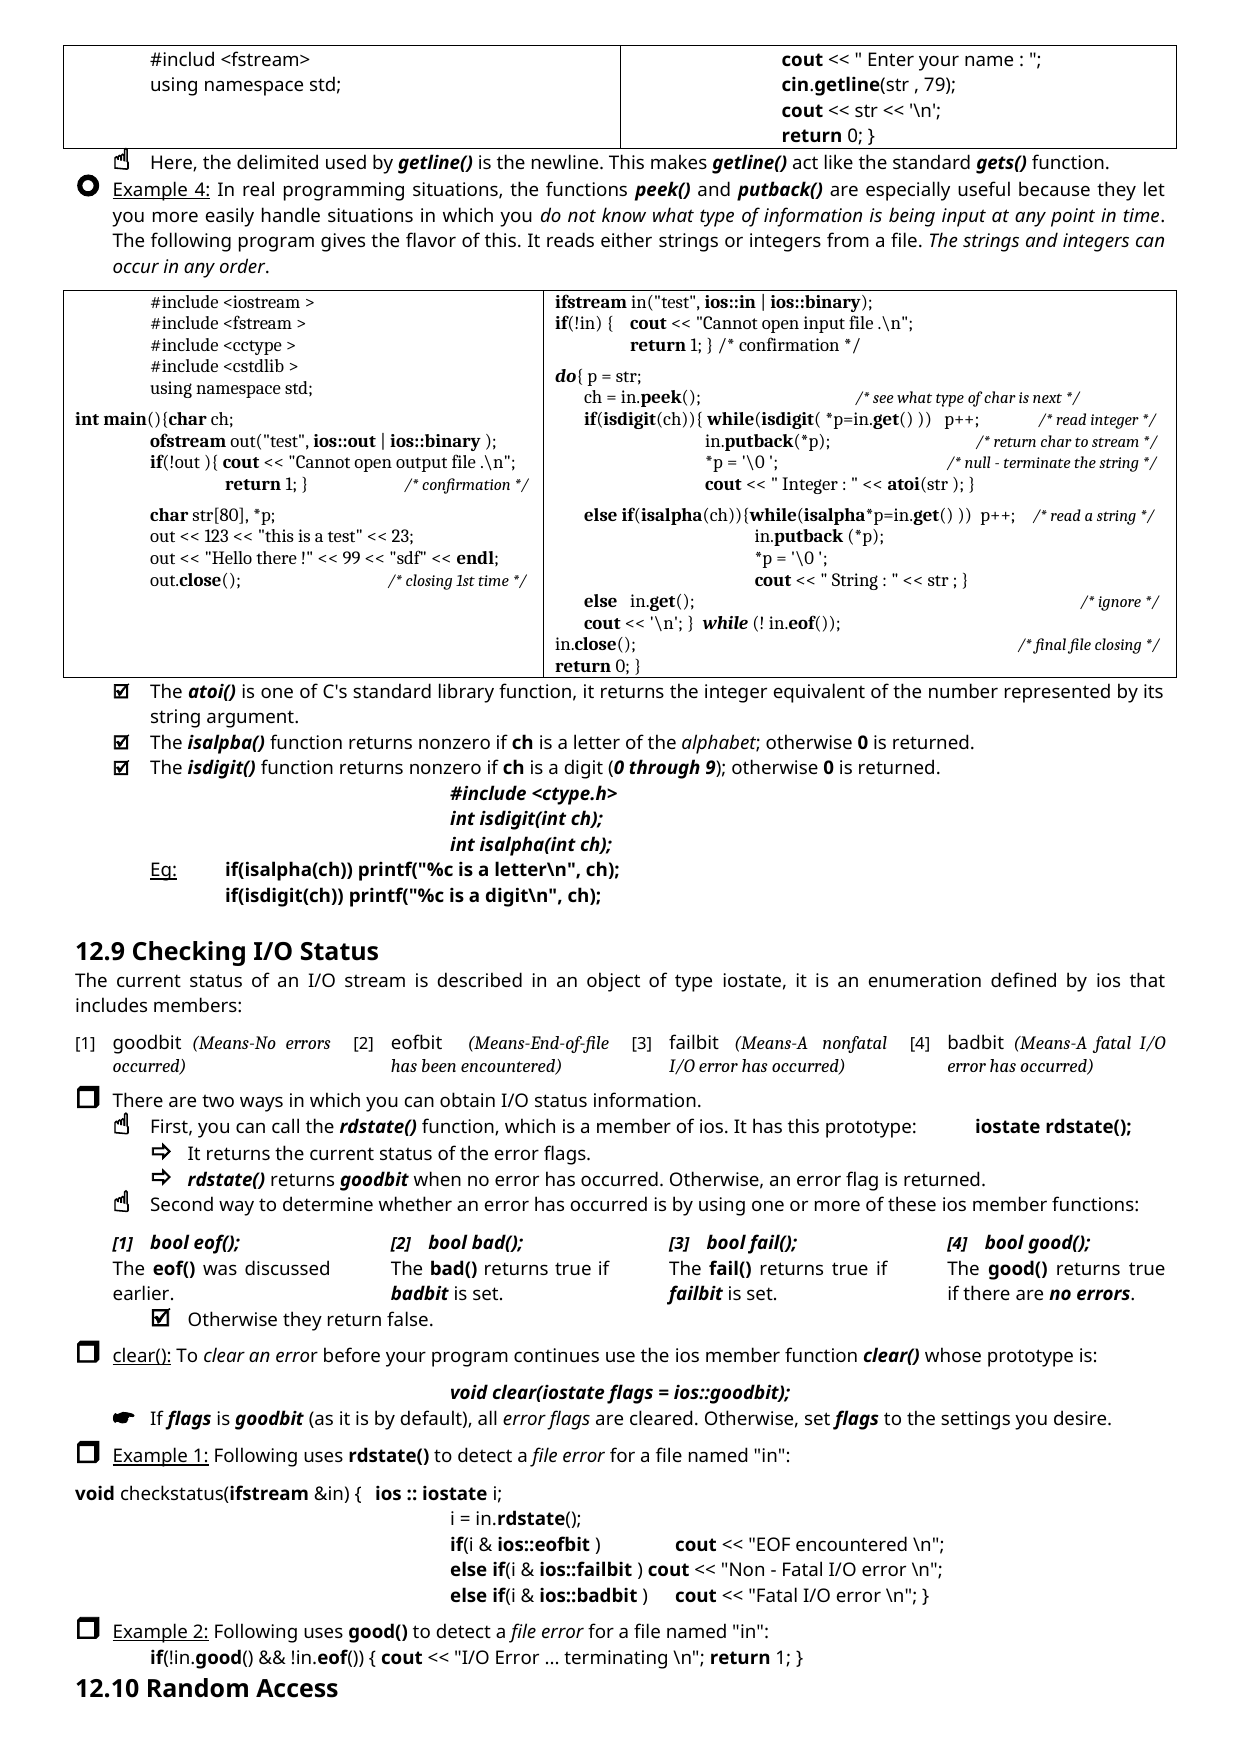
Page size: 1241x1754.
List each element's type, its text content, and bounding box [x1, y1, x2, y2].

text The current status of an I/O stream is described in an object of type iostate, it is an enumeration defined by ios that includes members: [75, 967, 1165, 1018]
text if(i & ios::eofbit ) cout << "EOF encountered \n"; [375, 1531, 1165, 1557]
list There are two ways in which you can obtain I/O status information. [75, 1087, 1165, 1114]
list Here, the delimited used by getline() is the newline. This makes getline() act like the standard gets() function. [112, 149, 1165, 176]
table_header failbit (Means-A nonfatal I/O error has occurred) [620, 1030, 898, 1077]
list rdstate() returns goodbit when no error has occurred. Otherwise, an error flag is returned. [150, 1166, 1165, 1191]
table_header ifstream in("test", ios::in | ios::binary); if(!in) { cout << "Cannot open input file .\n"; return 1; } /* confirmation */ do{ p = str; ch = in.peek(); /* see what type of char is next */ if(isdigit(ch)){ while(isdigit( *p=in.get() )) p++; /* read integer */ in.putback(*p); /* return char to stream */ *p = '\0 '; /* null - terminate the string */ cout << " Integer : " << atoi(str ); } else if(isalpha(ch)){while(isalpha*p=in.get() )) p++; /* read a string */ in.putback (*p); *p = '\0 '; cout << " String : " << str ; } else in.get(); /* ignore */ cout << '\n'; } while (! in.eof()); in.close(); /* final file closing */ return 0; } [544, 291, 1176, 677]
text if(!in.good() && !in.eof()) { cout << "I/O Error ... terminating \n"; return 1; } [75, 1645, 1165, 1670]
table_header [64, 46, 620, 148]
table_header badbit (Means-A fatal I/O error has occurred) [898, 1030, 1177, 1077]
text void checkstatus(ifstream &in) { ios :: iostate i; [75, 1480, 1165, 1506]
text #include <ctype.h> [450, 780, 1165, 806]
text void clear(iostate flags = ios::goodbit); [75, 1380, 1165, 1405]
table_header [621, 46, 1176, 148]
list Example 1: Following uses rdstate() to detect a file error for a file named "in": [75, 1442, 1165, 1469]
list clear(): To clear an error before your program continues use the ios member function clear() whose prototype is: [75, 1342, 1165, 1368]
table_header #include <iostream > #include <fstream > #include <cctype > #include <cstdlib > using namespace std; int main(){char ch; ofstream out("test", ios::out | ios::binary ); if(!out ){ cout << "Cannot open output file .\n"; return 1; } /* confirmation */ char str[80], *p; out << 123 << "this is a test" << 23; out << "Hello there !" << 99 << "sdf" << endl; out.close(); /* closing 1st time */ [64, 291, 543, 677]
list Second way to determine whether an error has occurred is by using one or more of these ios member functions: [112, 1191, 1165, 1218]
table_header bool eof(); The eof() was discussed earlier. [64, 1229, 342, 1306]
text int isalpha(int ch); [450, 831, 1165, 857]
text if(isdigit(ch)) printf("%c is a digit\n", ch); [75, 882, 1165, 908]
text else if(i & ios::badbit ) cout << "Fatal I/O error \n"; } [375, 1582, 1165, 1608]
list If flags is goodbit (as it is by default), all error flags are cleared. Otherwise, set flags to the settings you desire. [112, 1405, 1165, 1432]
table_header goodbit (Means-No errors occurred) [64, 1030, 342, 1077]
text 12.10 Random Access [75, 1670, 1165, 1704]
table_header bool fail(); The fail() returns true if failbit is set. [620, 1229, 898, 1306]
table_header bool bad(); The bad() returns true if badbit is set. [342, 1229, 620, 1306]
list The atoi() is one of C's standard library function, it returns the integer equivalent of the number represented by its string argument. [112, 678, 1165, 729]
table_header bool good(); The good() returns true if there are no errors. [898, 1229, 1177, 1306]
text else if(i & ios::failbit ) cout << "Non - Fatal I/O error \n"; [375, 1557, 1165, 1582]
list The isalpba() function returns nonzero if ch is a letter of the alphabet; otherwise 0 is returned. [112, 729, 1165, 754]
list It returns the current status of the error flags. [150, 1140, 1165, 1166]
text 12.9 Checking I/O Status [75, 933, 1165, 967]
text Eg: if(isalpha(ch)) printf("%c is a letter\n", ch); [75, 857, 1165, 882]
text i = in.rdstate(); [375, 1506, 1165, 1531]
list Example 4: In real programming situations, the functions peek() and putback() are especially useful because they let you more easily handle situations in which you do not know what type of information is being input at any point in time. The following program gives the flavor of this. It reads either strings or integers from a file. The strings and integers can occur in any order. [75, 176, 1165, 279]
list The isdigit() function returns nonzero if ch is a digit (0 through 9); otherwise 0 is returned. [112, 754, 1165, 780]
list Otherwise they return false. [150, 1306, 1165, 1331]
text int isdigit(int ch); [450, 806, 1165, 831]
table_header eofbit (Means-End-of-file has been encountered) [342, 1030, 620, 1077]
list First, you can call the rdstate() function, which is a member of ios. It has this prototype: iostate rdstate(); [112, 1114, 1165, 1140]
list Example 2: Following uses good() to detect a file error for a file named "in": [75, 1618, 1165, 1645]
